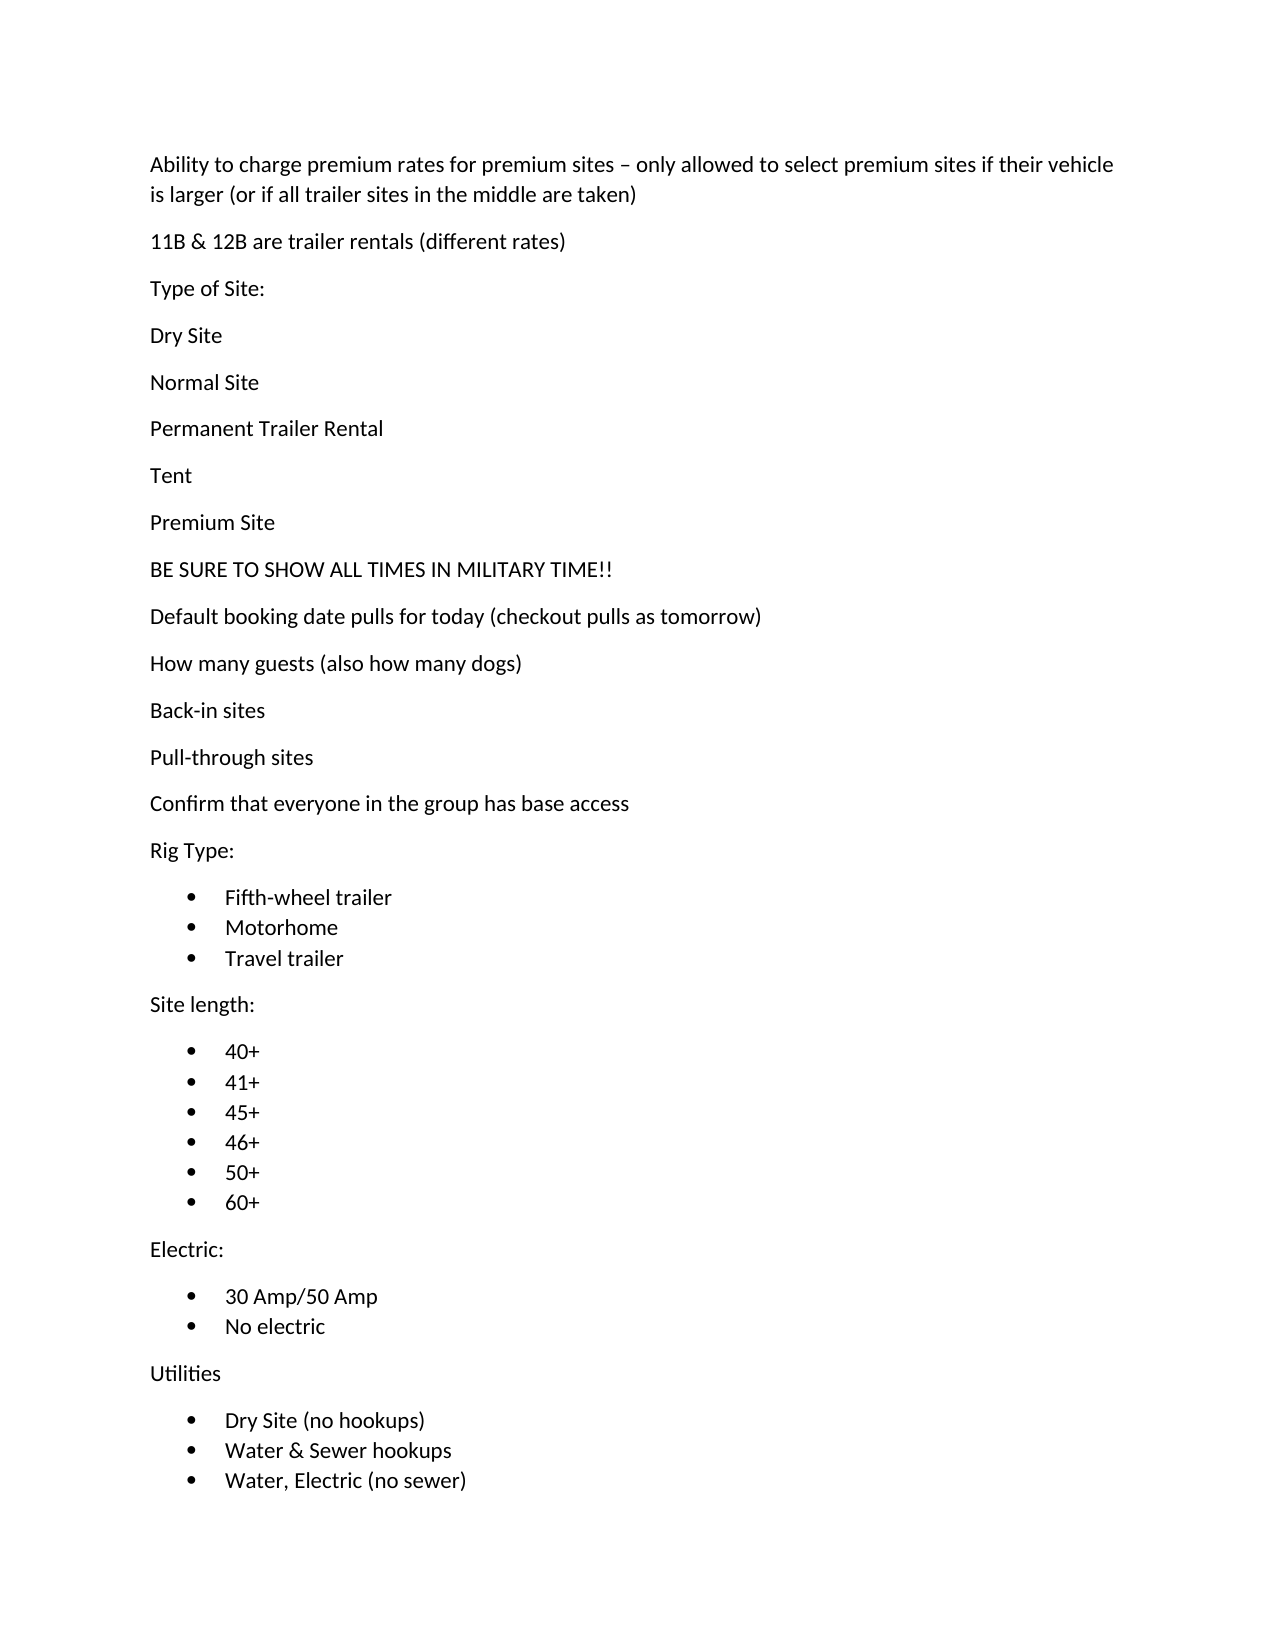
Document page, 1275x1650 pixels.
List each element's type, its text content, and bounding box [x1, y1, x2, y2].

text Type of Site: [150, 274, 1125, 302]
list Water, Electric (no sewer) [187, 1467, 1125, 1495]
list 45+ [187, 1098, 1125, 1126]
list Motorhome [187, 913, 1125, 942]
text Permanent Trailer Rental [150, 414, 1125, 443]
text Normal Site [150, 368, 1125, 396]
text Pull-through sites [150, 743, 1125, 771]
text Site length: [150, 991, 1125, 1019]
list Fifth-wheel trailer [187, 883, 1125, 911]
text Tent [150, 461, 1125, 489]
list Water & Sewer hookups [187, 1436, 1125, 1464]
text 11B & 12B are trailer rentals (different rates) [150, 227, 1125, 255]
text Ability to charge premium rates for premium sites – only allowed to select premium sites if their vehicle is larger (or if all trailer sites in the middle are taken) [150, 150, 1125, 208]
list 30 Amp/50 Amp [187, 1282, 1125, 1310]
text How many guests (also how many dogs) [150, 649, 1125, 677]
list Travel trailer [187, 944, 1125, 972]
list 60+ [187, 1188, 1125, 1217]
text Dry Site [150, 321, 1125, 349]
list 41+ [187, 1068, 1125, 1096]
text Premium Site [150, 508, 1125, 536]
text Confirm that everyone in the group has base access [150, 789, 1125, 818]
text BE SURE TO SHOW ALL TIMES IN MILITARY TIME!! [150, 555, 1125, 583]
list Dry Site (no hookups) [187, 1406, 1125, 1434]
list 50+ [187, 1158, 1125, 1186]
text Default booking date pulls for today (checkout pulls as tomorrow) [150, 602, 1125, 630]
text Back-in sites [150, 696, 1125, 724]
text Electric: [150, 1235, 1125, 1263]
text Utilities [150, 1359, 1125, 1387]
list 46+ [187, 1128, 1125, 1156]
list No electric [187, 1312, 1125, 1341]
list 40+ [187, 1037, 1125, 1066]
text Rig Type: [150, 836, 1125, 864]
